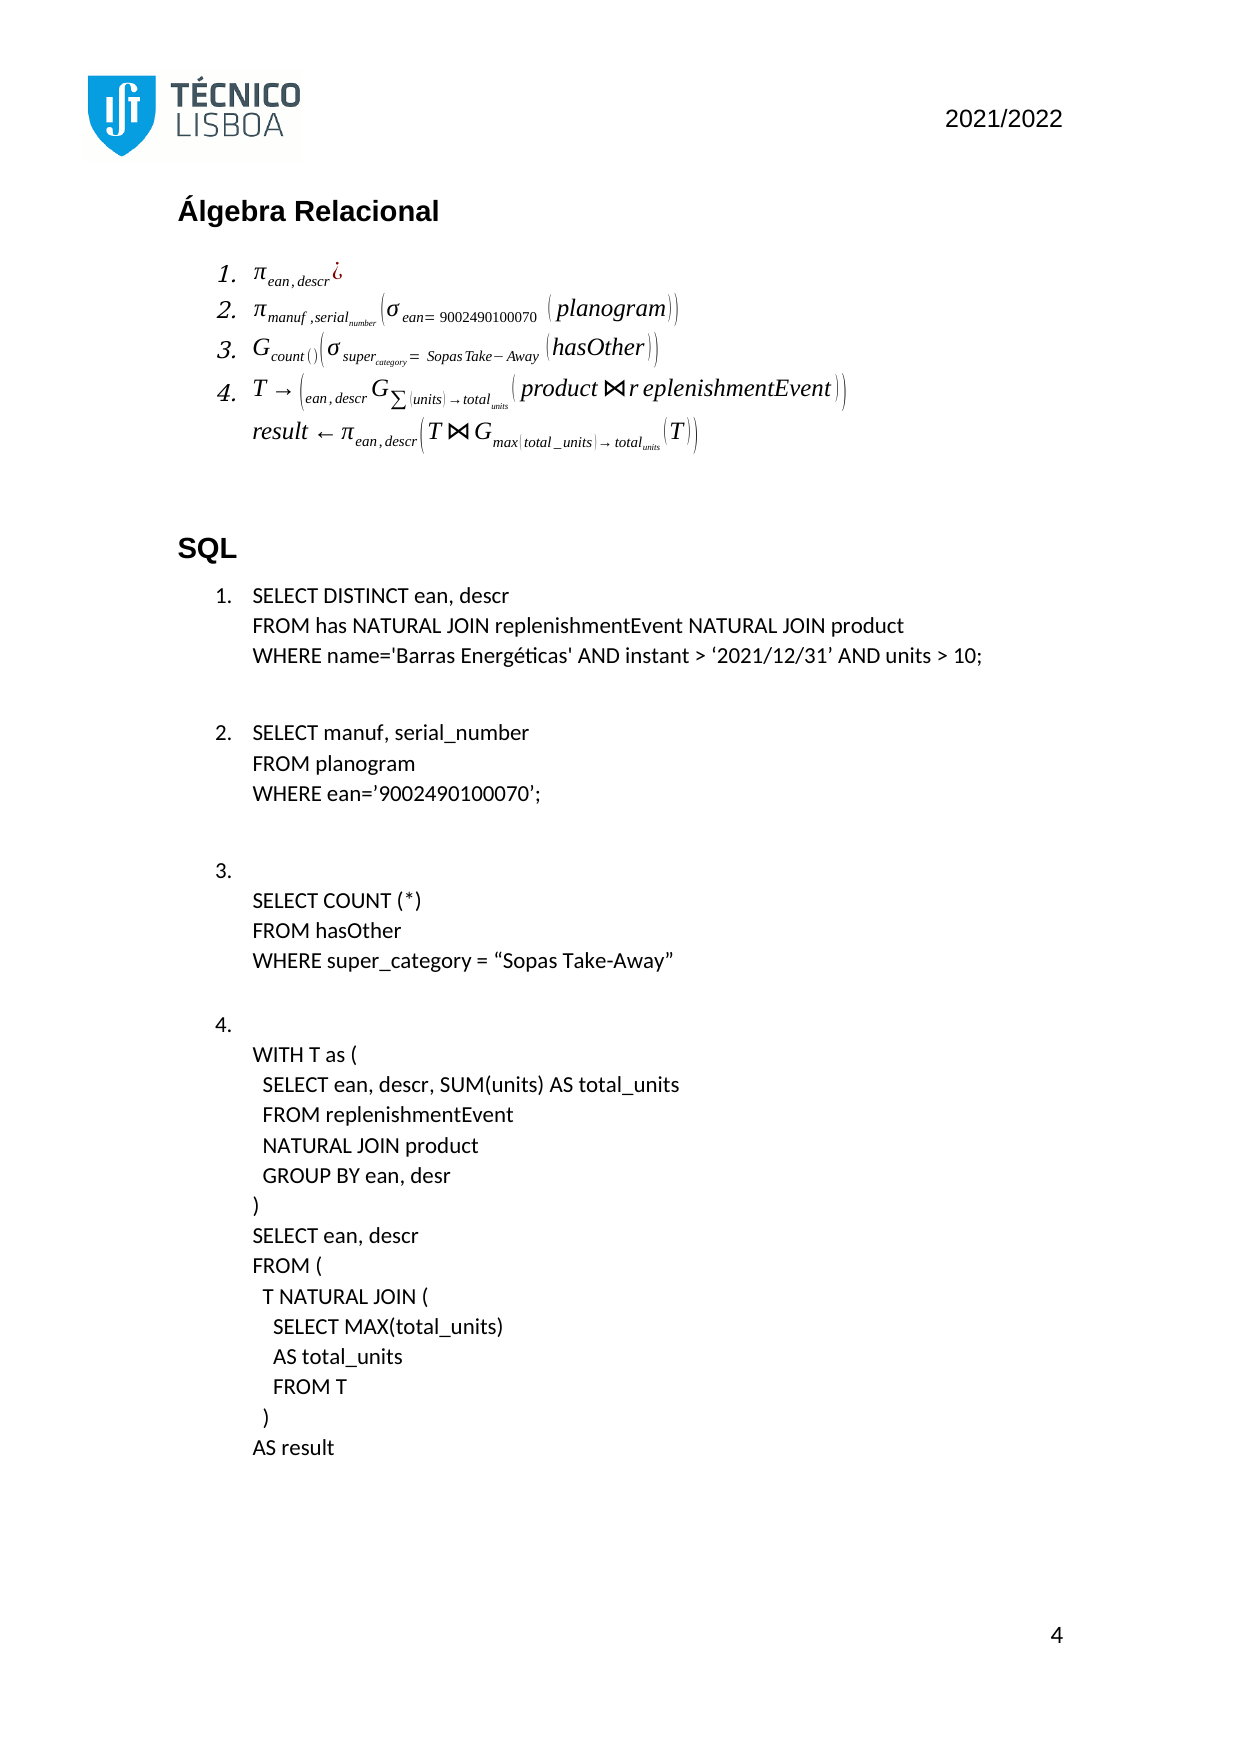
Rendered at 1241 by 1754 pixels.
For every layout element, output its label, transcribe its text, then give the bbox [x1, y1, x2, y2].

text FROM has NATURAL JOIN replenishmentEvent NATURAL JOIN product [252, 611, 1063, 639]
list SELECT manuf, serial_number [215, 718, 1063, 747]
text SQL [177, 531, 1063, 564]
text Álgebra Relacional [177, 194, 1063, 228]
text WHERE name='Barras Energéticas' AND instant > ‘2021/12/31’ AND units > 10; [252, 641, 1063, 669]
list SELECT COUNT (*) FROM hasOther WHERE super_category = “Sopas Take-Away” [215, 856, 1063, 1008]
list WITH T as ( SELECT ean, descr, SUM(units) AS total_units FROM replenishmentEvent NATURAL JOIN product GROUP BY ean, desr ) SELECT ean, descr FROM ( T NATURAL JOIN ( SELECT MAX(total_units) AS total_units FROM T ) AS result [215, 1010, 1063, 1461]
picture [82, 70, 304, 162]
text WHERE ean=’9002490100070’; [252, 779, 1063, 807]
text FROM planogram [252, 749, 1063, 777]
list SELECT DISTINCT ean, descr [215, 581, 1063, 609]
